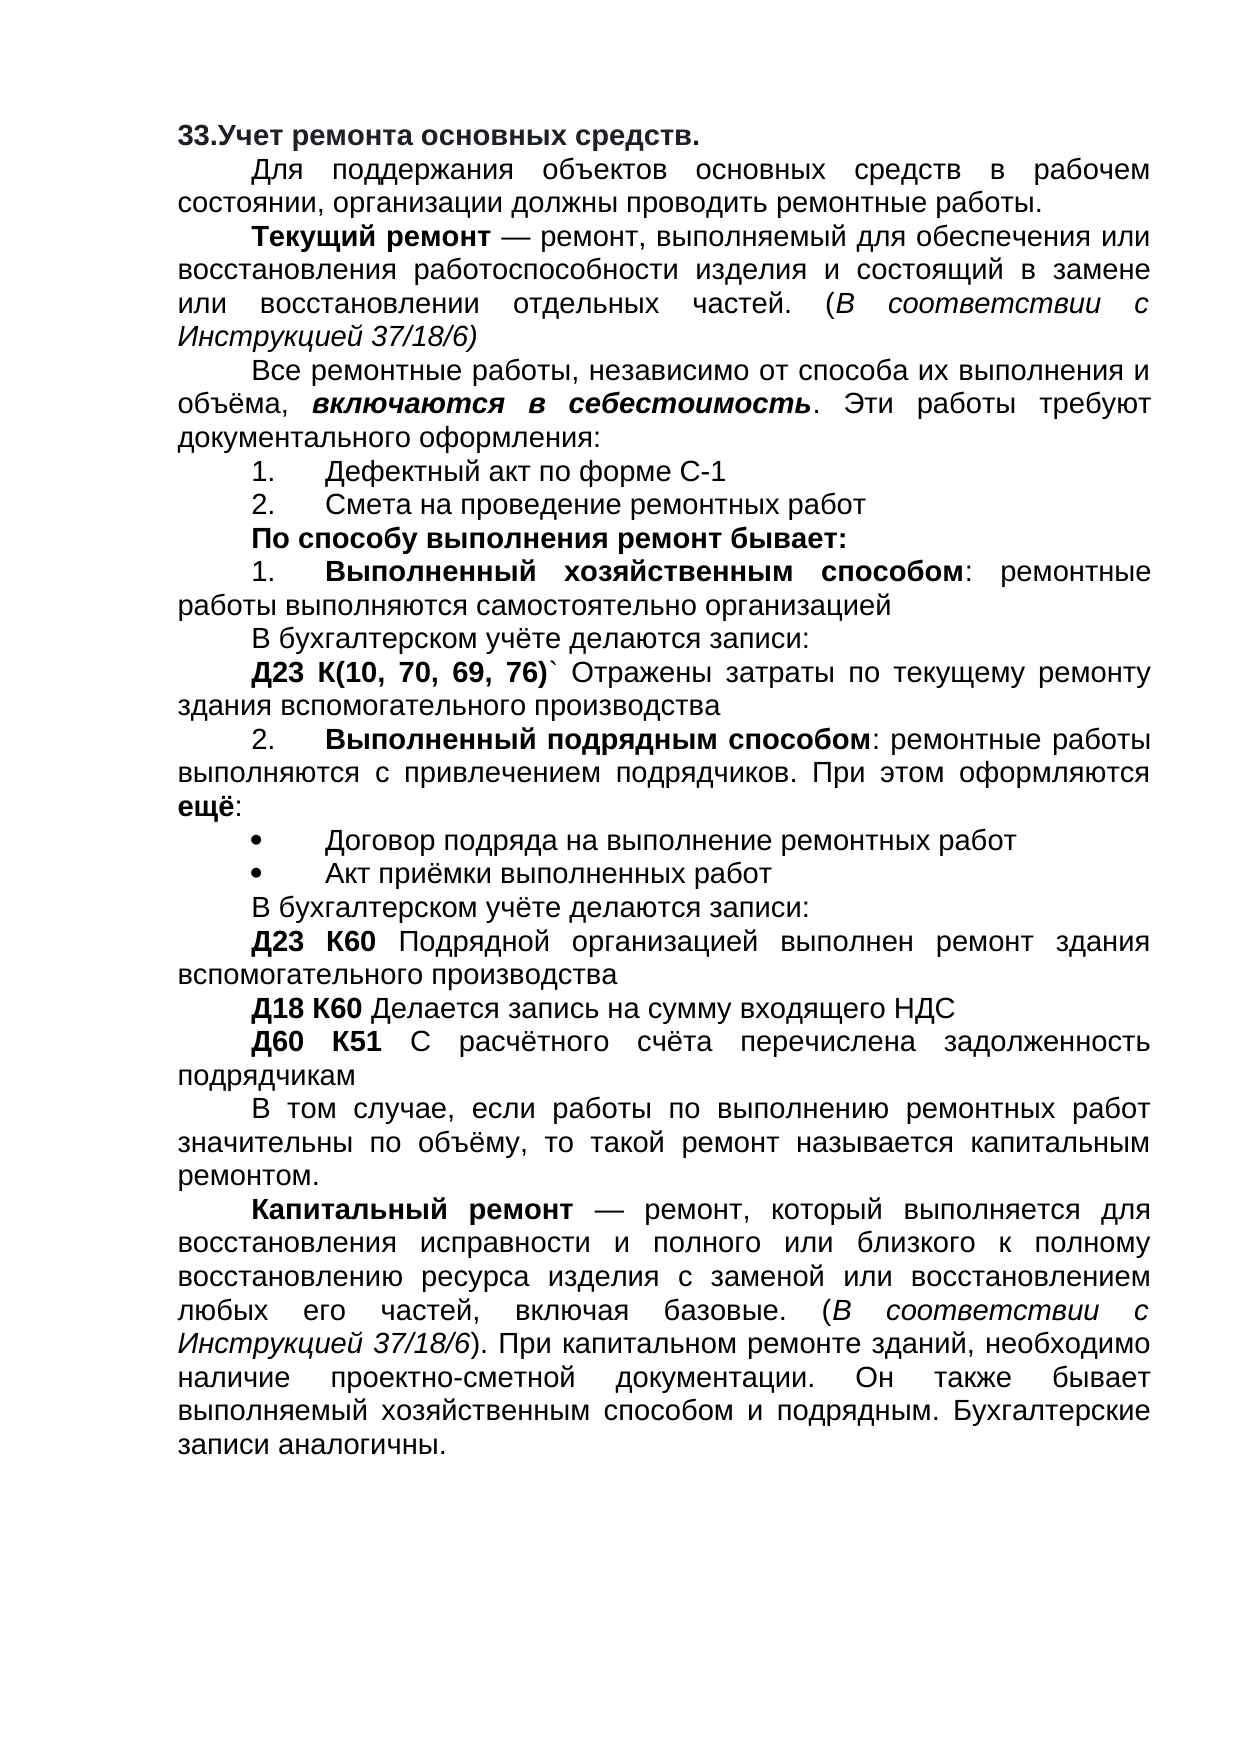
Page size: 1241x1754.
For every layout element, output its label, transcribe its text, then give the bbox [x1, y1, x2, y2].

text Текущий ремонт — ремонт, выполняемый для обеспечения или восстановления работоспособности изделия и состоящий в замене или восстановлении отдельных частей. (В соответствии с Инструкцией 37/18/6) [177, 219, 1152, 353]
text Д23 К(10, 70, 69, 76)` Отражены затраты по текущему ремонту здания вспомогательного производства [177, 655, 1152, 722]
text Все ремонтные работы, независимо от способа их выполнения и объёма, включаются в себестоимость. Эти работы требуют документального оформления: [177, 353, 1152, 453]
text Для поддержания объектов основных средств в рабочем состоянии, организации должны проводить ремонтные работы. [177, 152, 1152, 219]
list Смета на проведение ремонтных работ [177, 487, 1152, 521]
list Договор подряда на выполнение ремонтных работ [177, 822, 1152, 856]
text Д60 К51 С расчётного счёта перечислена задолженность подрядчикам [177, 1024, 1152, 1091]
text Капитальный ремонт — ремонт, который выполняется для восстановления исправности и полного или близкого к полному восстановлению ресурса изделия с заменой или восстановлением любых его частей, включая базовые. (В соответствии с Инструкцией 37/18/6). При капитальном ремонте зданий, необходимо наличие проектно-сметной документации. Он также бывает выполняемый хозяйственным способом и подрядным. Бухгалтерские записи аналогичны. [177, 1192, 1152, 1460]
text 33.Учет ремонта основных средств. [177, 118, 1152, 152]
text Д18 К60 Делается запись на сумму входящего НДС [177, 991, 1152, 1024]
list Дефектный акт по форме С-1 [177, 453, 1152, 487]
text В бухгалтерском учёте делаются записи: [177, 621, 1152, 655]
list Выполненный подрядным способом: ремонтные работы выполняются с привлечением подрядчиков. При этом оформляются ещё: [177, 722, 1152, 822]
list Выполненный хозяйственным способом: ремонтные работы выполняются самостоятельно организацией [177, 554, 1152, 621]
text В бухгалтерском учёте делаются записи: [177, 890, 1152, 923]
text По способу выполнения ремонт бывает: [177, 521, 1152, 554]
text Д23 К60 Подрядной организацией выполнен ремонт здания вспомогательного производства [177, 923, 1152, 991]
text В том случае, если работы по выполнению ремонтных работ значительны по объёму, то такой ремонт называется капитальным ремонтом. [177, 1091, 1152, 1192]
list Акт приёмки выполненных работ [177, 856, 1152, 890]
